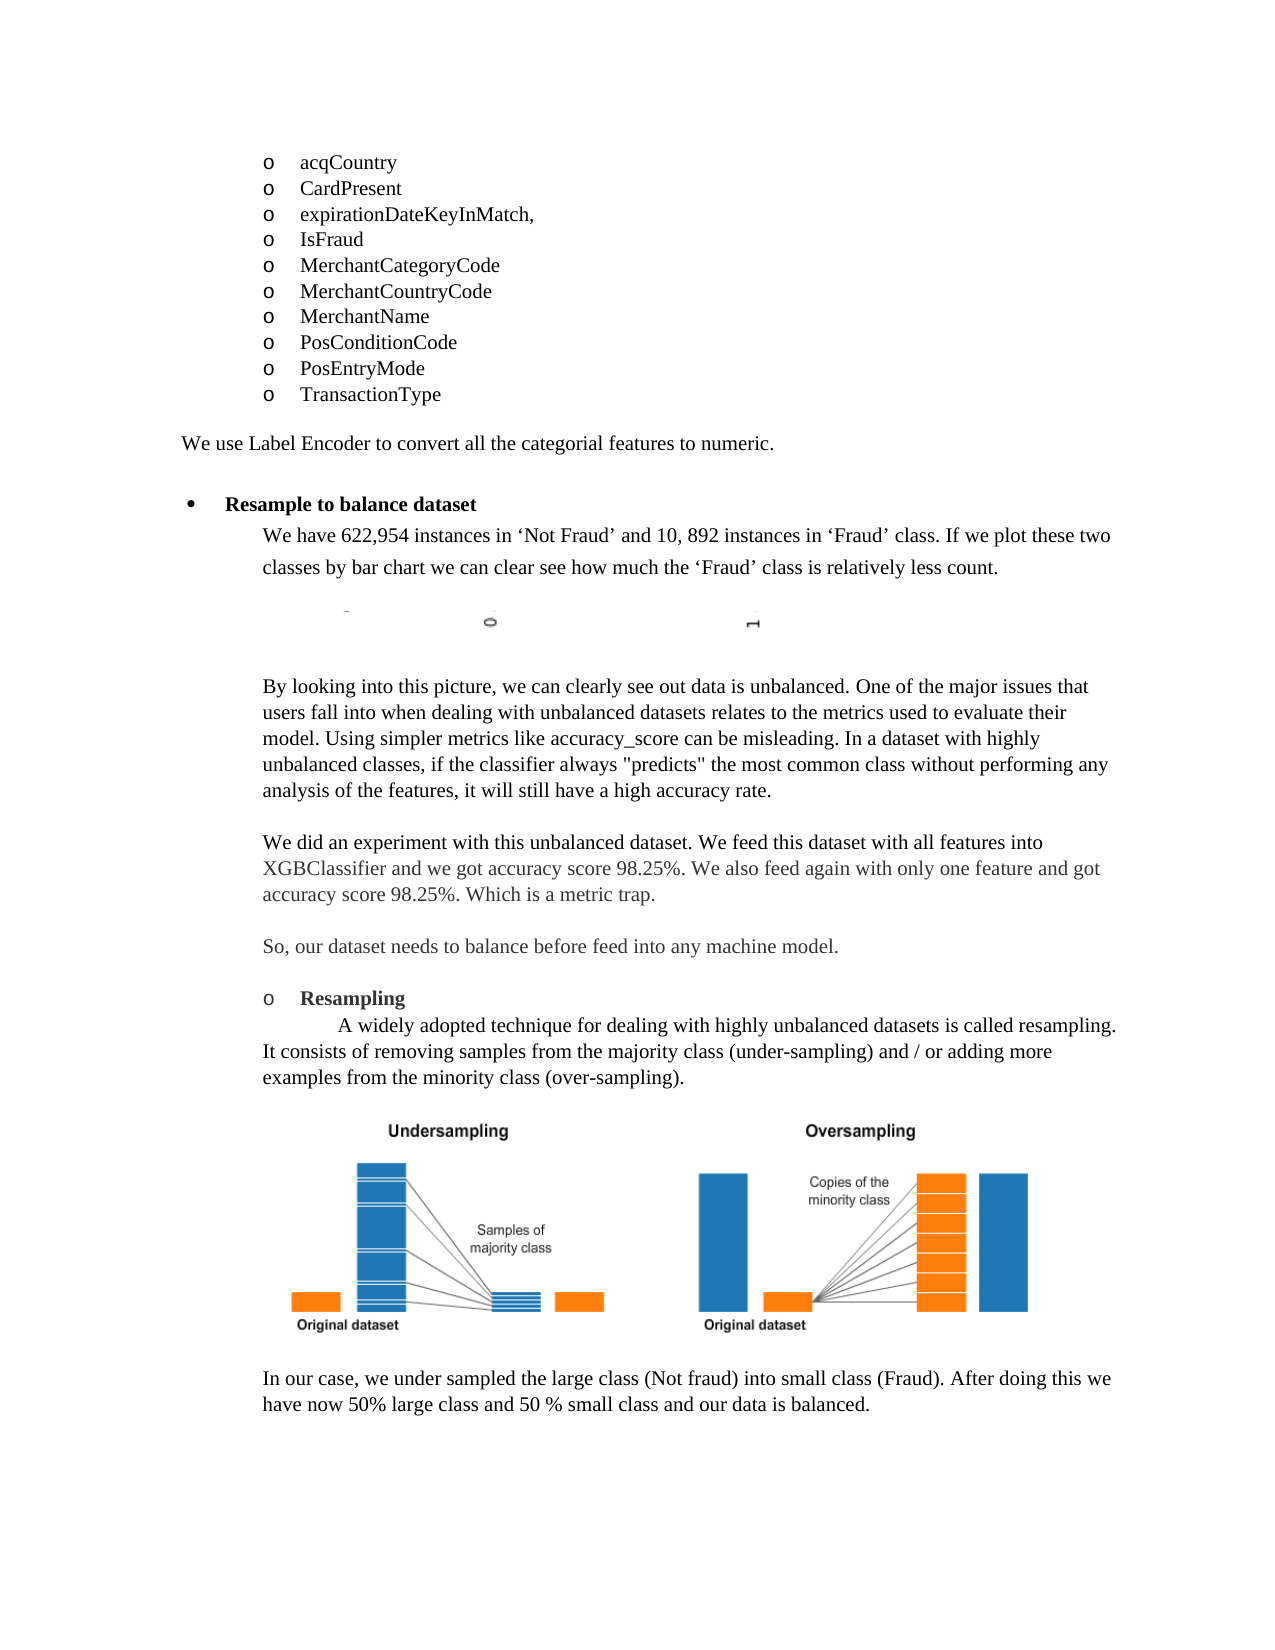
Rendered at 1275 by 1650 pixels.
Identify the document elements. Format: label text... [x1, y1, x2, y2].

list MerchantName [262, 304, 1125, 330]
list TransactionType [262, 382, 1125, 407]
list PosConditionCode [262, 330, 1125, 356]
list MerchantCategoryCode [262, 253, 1125, 279]
list PosEntryMode [262, 356, 1125, 382]
list CardPresent [262, 176, 1125, 201]
list expirationDateKeyInMatch, [262, 201, 1125, 227]
text We did an experiment with this unbalanced dataset. We feed this dataset with all features into XGBClassifier and we got accuracy score 98.25%. We also feed again with only one feature and got accuracy score 98.25%. Which is a metric trap. [262, 830, 1125, 906]
text A widely adopted technique for dealing with highly unbalanced datasets is called resampling. It consists of removing samples from the majority class (under-sampling) and / or adding more examples from the minority class (over-sampling). [262, 1013, 1125, 1089]
text In our case, we under sampled the large class (Not fraud) into small class (Fraud). After doing this we have now 50% large class and 50 % small class and our data is balanced. [262, 1366, 1125, 1416]
list Resampling [262, 985, 1125, 1011]
text So, our dataset needs to balance before feed into any machine model. [262, 933, 1125, 958]
list Resample to balance dataset [187, 487, 1125, 518]
text We use Label Encoder to convert all the categorial features to numeric. [150, 431, 1125, 455]
text By looking into this picture, we can clearly see out data is unbalanced. One of the major issues that users fall into when dealing with unbalanced datasets relates to the metrics used to evaluate their model. Using simpler metrics like accuracy_score can be misleading. In a dataset with highly unbalanced classes, if the classifier always "predicts" the most common class without performing any analysis of the features, it will still have a high accuracy rate. [262, 674, 1125, 802]
text We have 622,954 instances in ‘Not Fraud’ and 10, 892 instances in ‘Fraud’ class. If we plot these two classes by bar chart we can clear see how much the ‘Fraud’ class is relatively less count. [262, 518, 1125, 580]
list IsFraud [262, 227, 1125, 253]
list MerchantCountryCode [262, 279, 1125, 304]
list acqCountry [262, 150, 1125, 176]
